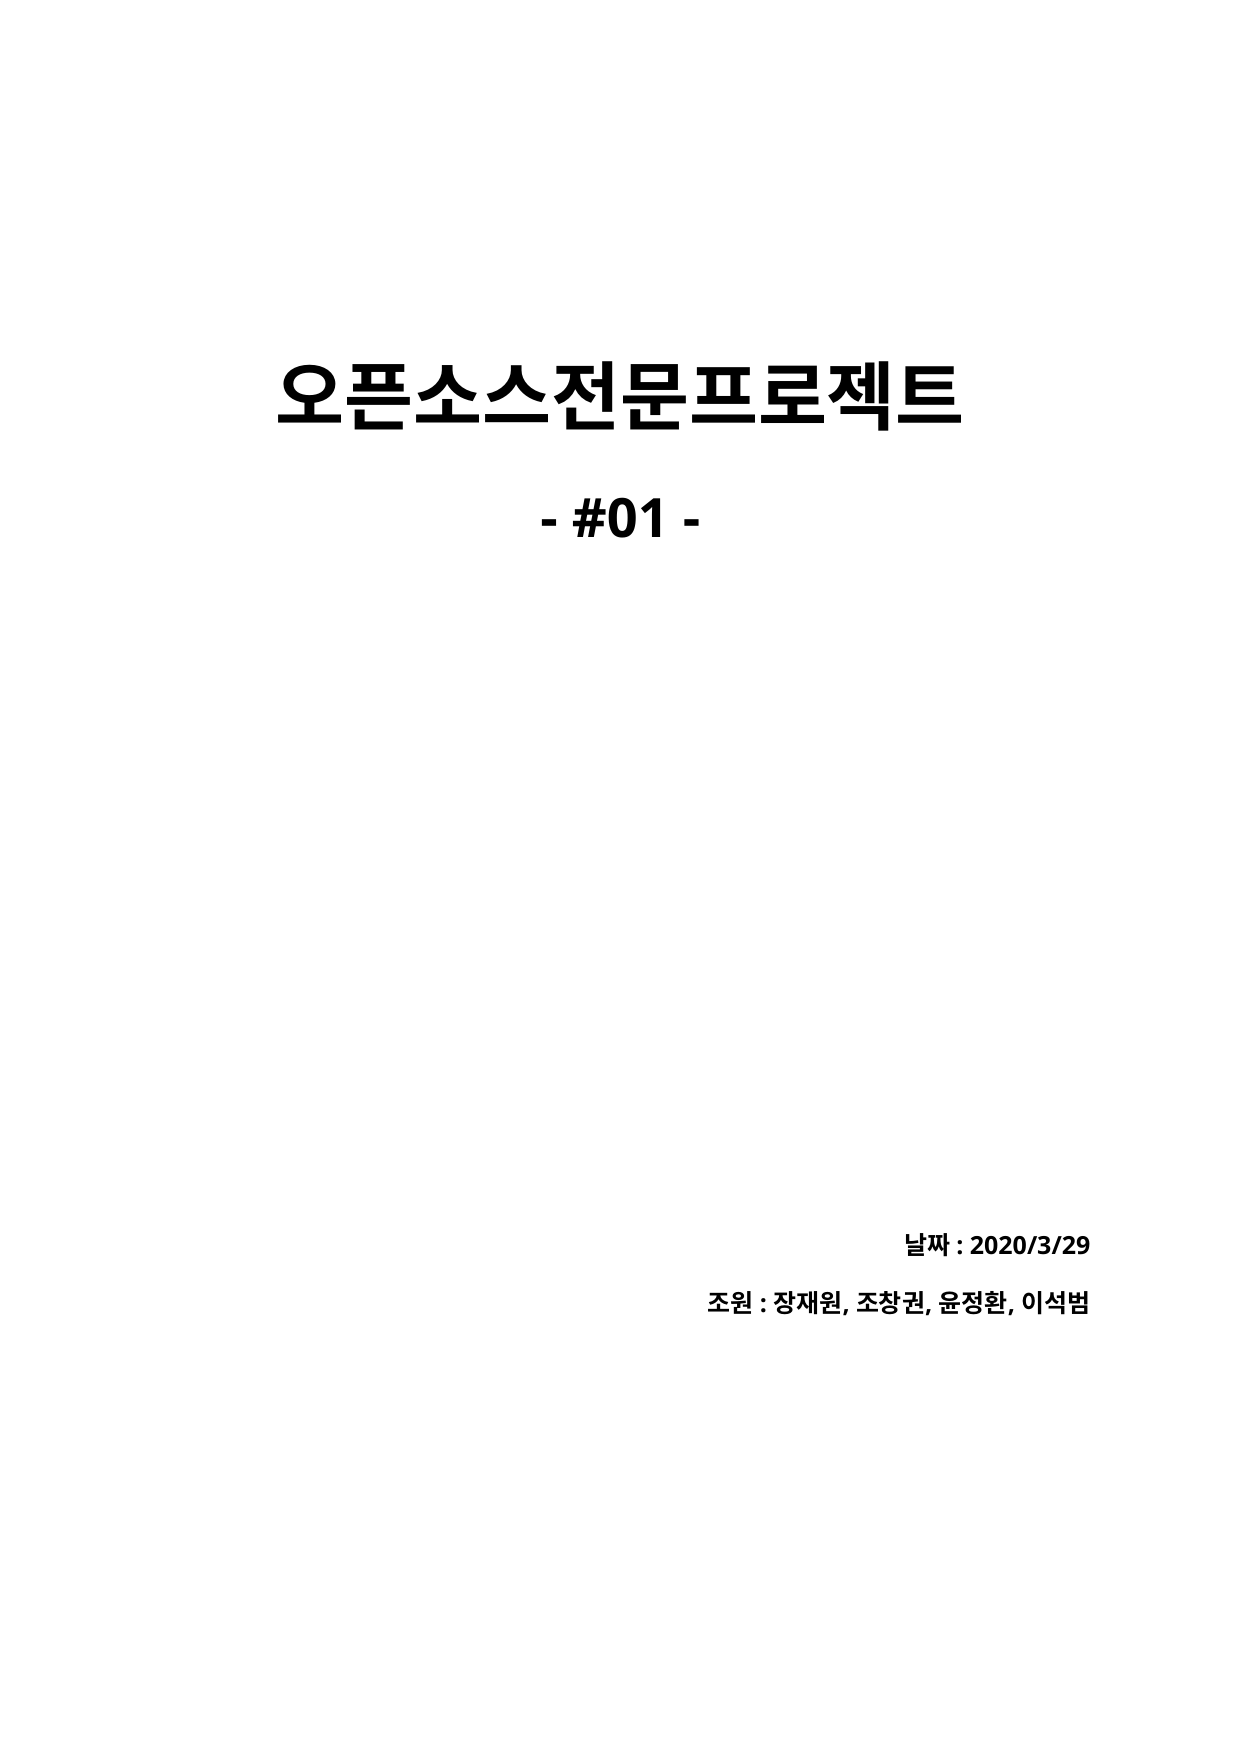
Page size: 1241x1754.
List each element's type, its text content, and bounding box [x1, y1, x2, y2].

text 오픈소스전문프로젝트 [150, 337, 1090, 446]
text 조원 : 장재원, 조창권, 윤정환, 이석범 [150, 1283, 1090, 1320]
text 날짜 : 2020/3/29 [150, 1226, 1090, 1262]
text - #01 - [150, 480, 1090, 553]
